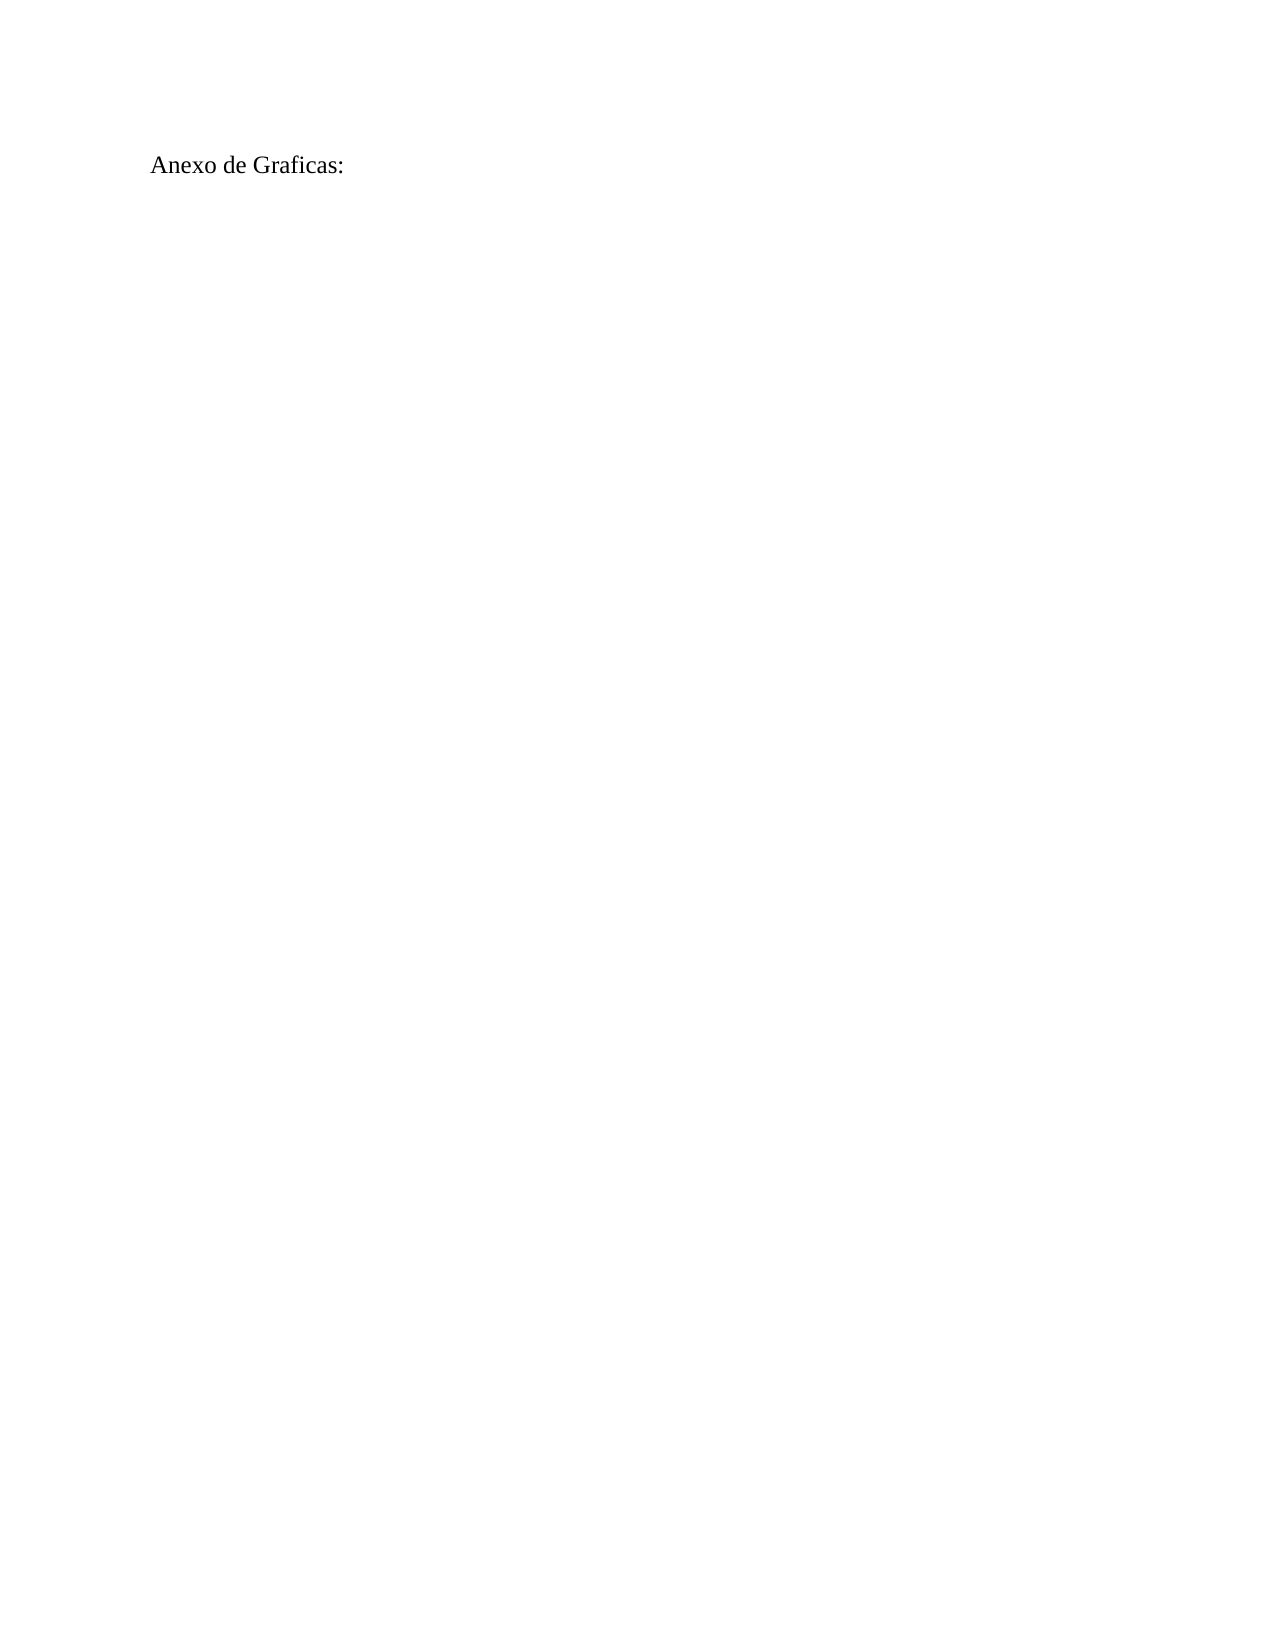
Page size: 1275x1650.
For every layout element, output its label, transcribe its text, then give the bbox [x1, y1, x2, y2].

text Anexo de Graficas: [150, 150, 1125, 179]
